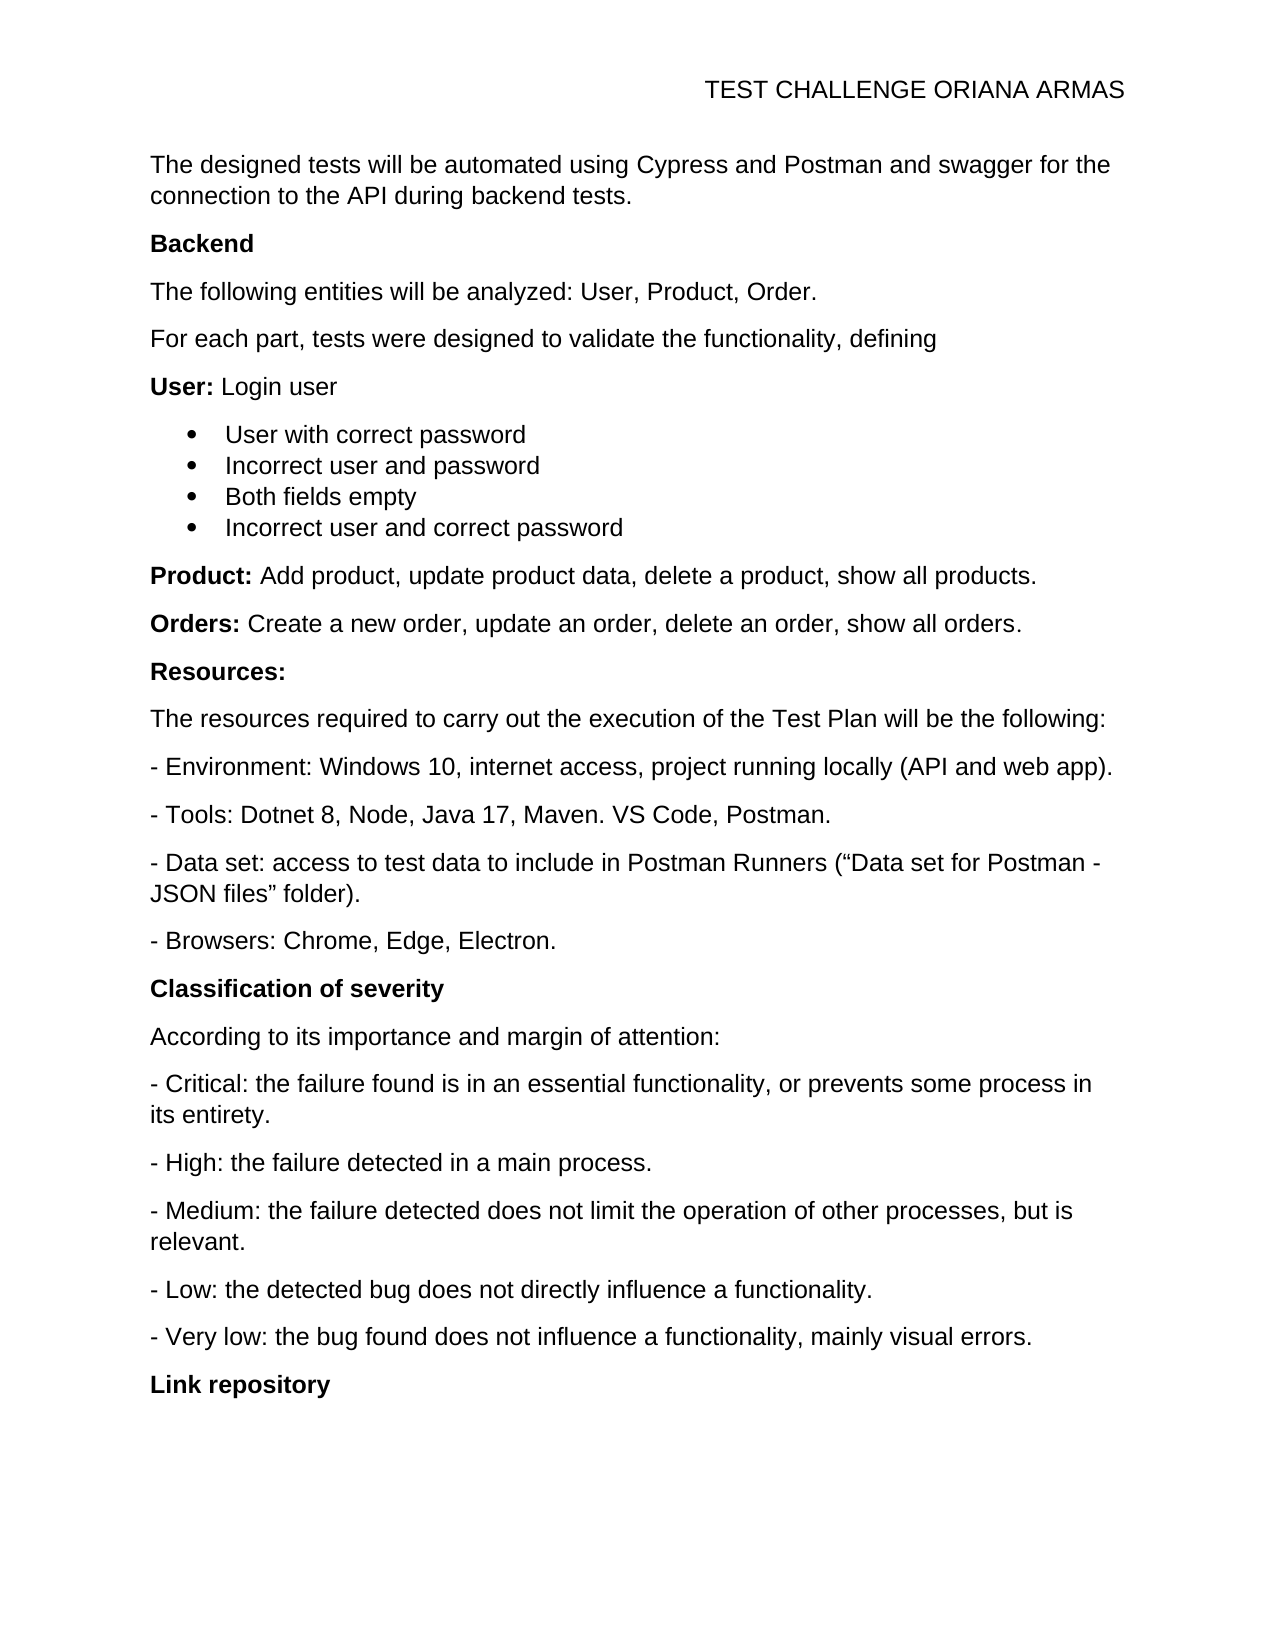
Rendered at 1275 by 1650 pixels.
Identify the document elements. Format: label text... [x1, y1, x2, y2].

text - Data set: access to test data to include in Postman Runners (“Data set for Postman - JSON files” folder). [150, 847, 1125, 907]
text The designed tests will be automated using Cypress and Postman and swagger for the connection to the API during backend tests. [150, 150, 1125, 210]
text - Environment: Windows 10, internet access, project running locally (API and web app). [150, 752, 1125, 781]
text The following entities will be analyzed: User, Product, Order. [150, 276, 1125, 305]
text - Browsers: Chrome, Edge, Electron. [150, 926, 1125, 955]
text The resources required to carry out the execution of the Test Plan will be the following: [150, 704, 1125, 733]
text According to its importance and margin of attention: [150, 1022, 1125, 1050]
text - High: the failure detected in a main process. [150, 1148, 1125, 1177]
text Orders: Create a new order, update an order, delete an order, show all orders. [150, 608, 1125, 638]
text Classification of severity [150, 974, 1125, 1003]
text - Very low: the bug found does not influence a functionality, mainly visual errors. [150, 1322, 1125, 1351]
list Incorrect user and password [187, 451, 1125, 479]
list Incorrect user and correct password [187, 513, 1125, 542]
text - Critical: the failure found is in an essential functionality, or prevents some process in its entirety. [150, 1069, 1125, 1129]
text For each part, tests were designed to validate the functionality, defining [150, 324, 1125, 353]
text Link repository [150, 1370, 1125, 1399]
text - Tools: Dotnet 8, Node, Java 17, Maven. VS Code, Postman. [150, 800, 1125, 828]
list User with correct password [187, 419, 1125, 448]
text - Low: the detected bug does not directly influence a functionality. [150, 1274, 1125, 1303]
text Backend [150, 229, 1125, 257]
text - Medium: the failure detected does not limit the operation of other processes, but is relevant. [150, 1196, 1125, 1256]
text Resources: [150, 657, 1125, 685]
text Product: Add product, update product data, delete a product, show all products. [150, 561, 1125, 589]
text User: Login user [150, 372, 1125, 401]
list Both fields empty [187, 482, 1125, 511]
